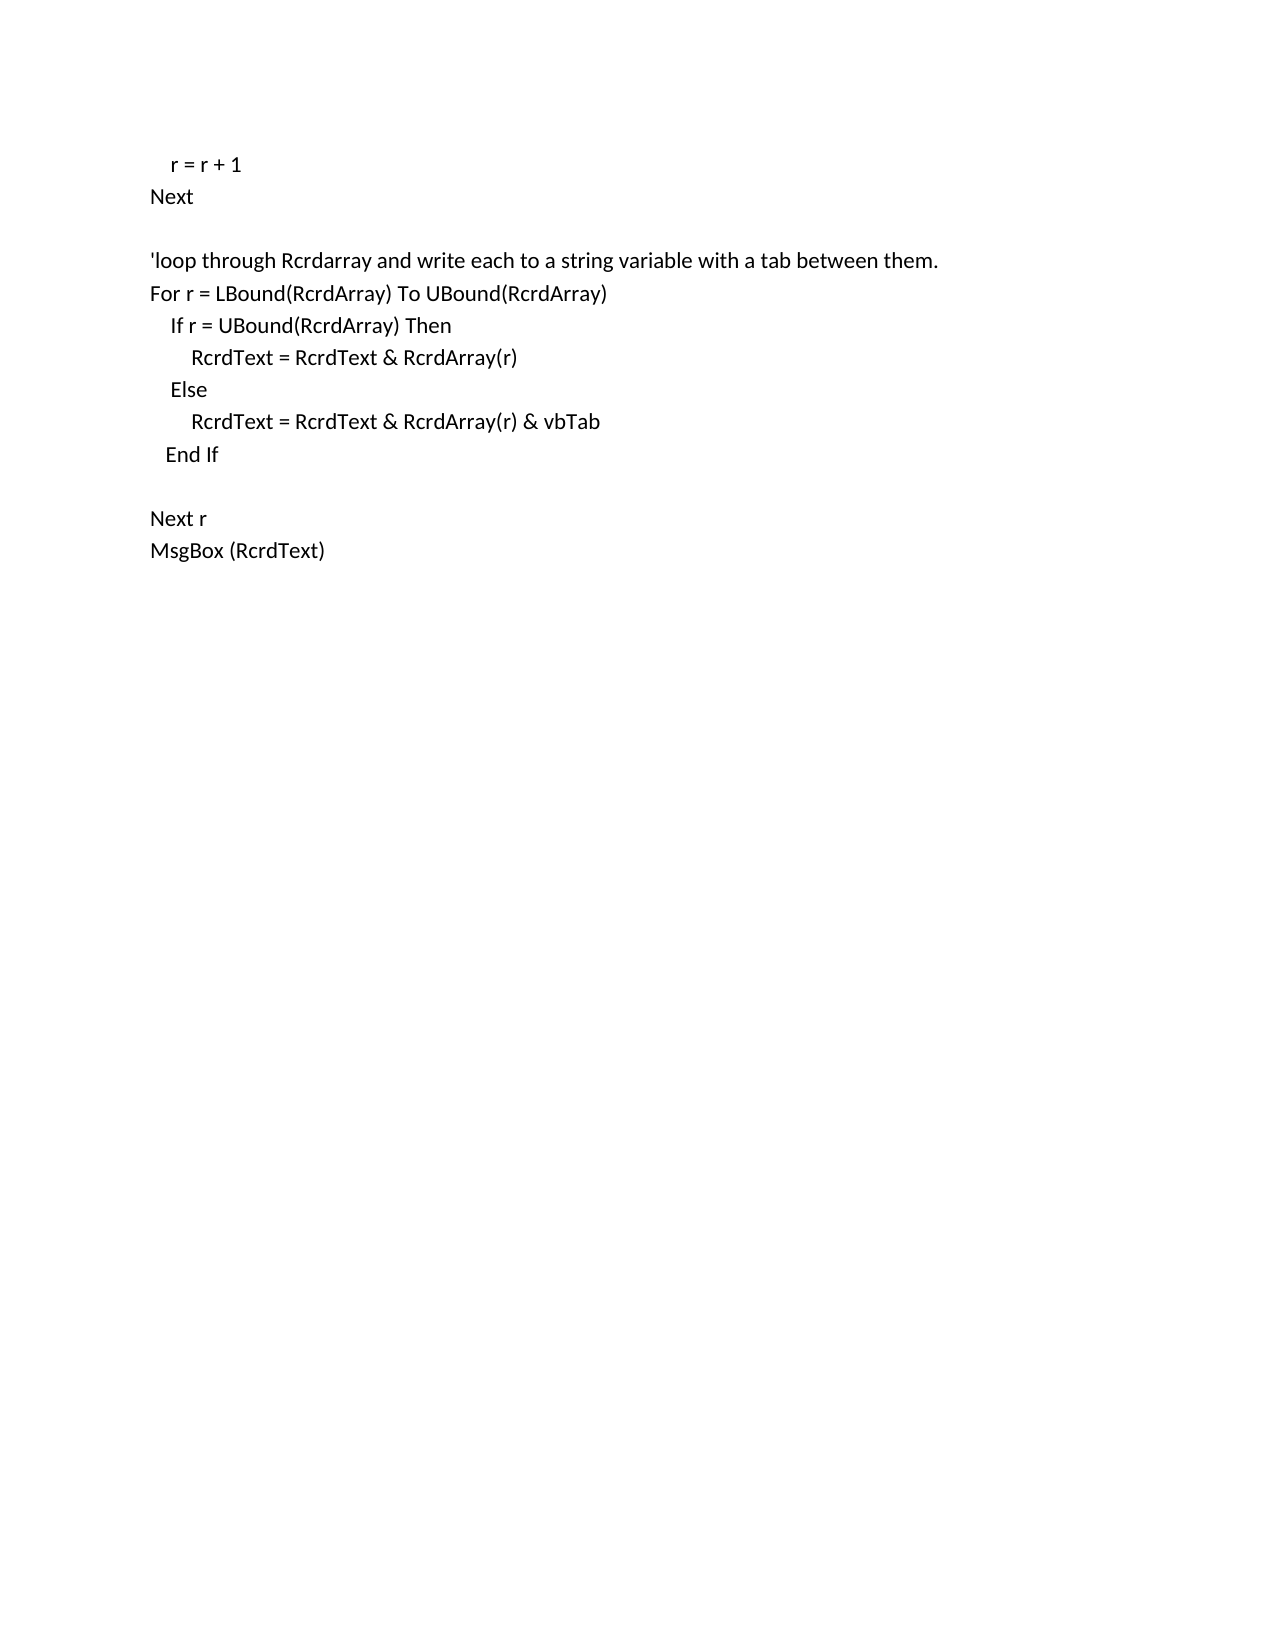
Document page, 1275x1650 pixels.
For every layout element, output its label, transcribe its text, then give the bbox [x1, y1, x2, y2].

text For r = LBound(RcrdArray) To UBound(RcrdArray) [150, 279, 1125, 307]
text Next [150, 182, 1125, 210]
text RcrdText = RcrdText & RcrdArray(r) & vbTab [150, 407, 1125, 436]
text Next r [150, 504, 1125, 532]
text Else [150, 375, 1125, 403]
text End If [150, 440, 1125, 468]
text RcrdText = RcrdText & RcrdArray(r) [150, 343, 1125, 371]
text r = r + 1 [150, 150, 1125, 178]
text If r = UBound(RcrdArray) Then [150, 311, 1125, 339]
text 'loop through Rcrdarray and write each to a string variable with a tab between them. [150, 247, 1125, 274]
text MsgBox (RcrdText) [150, 536, 1125, 564]
